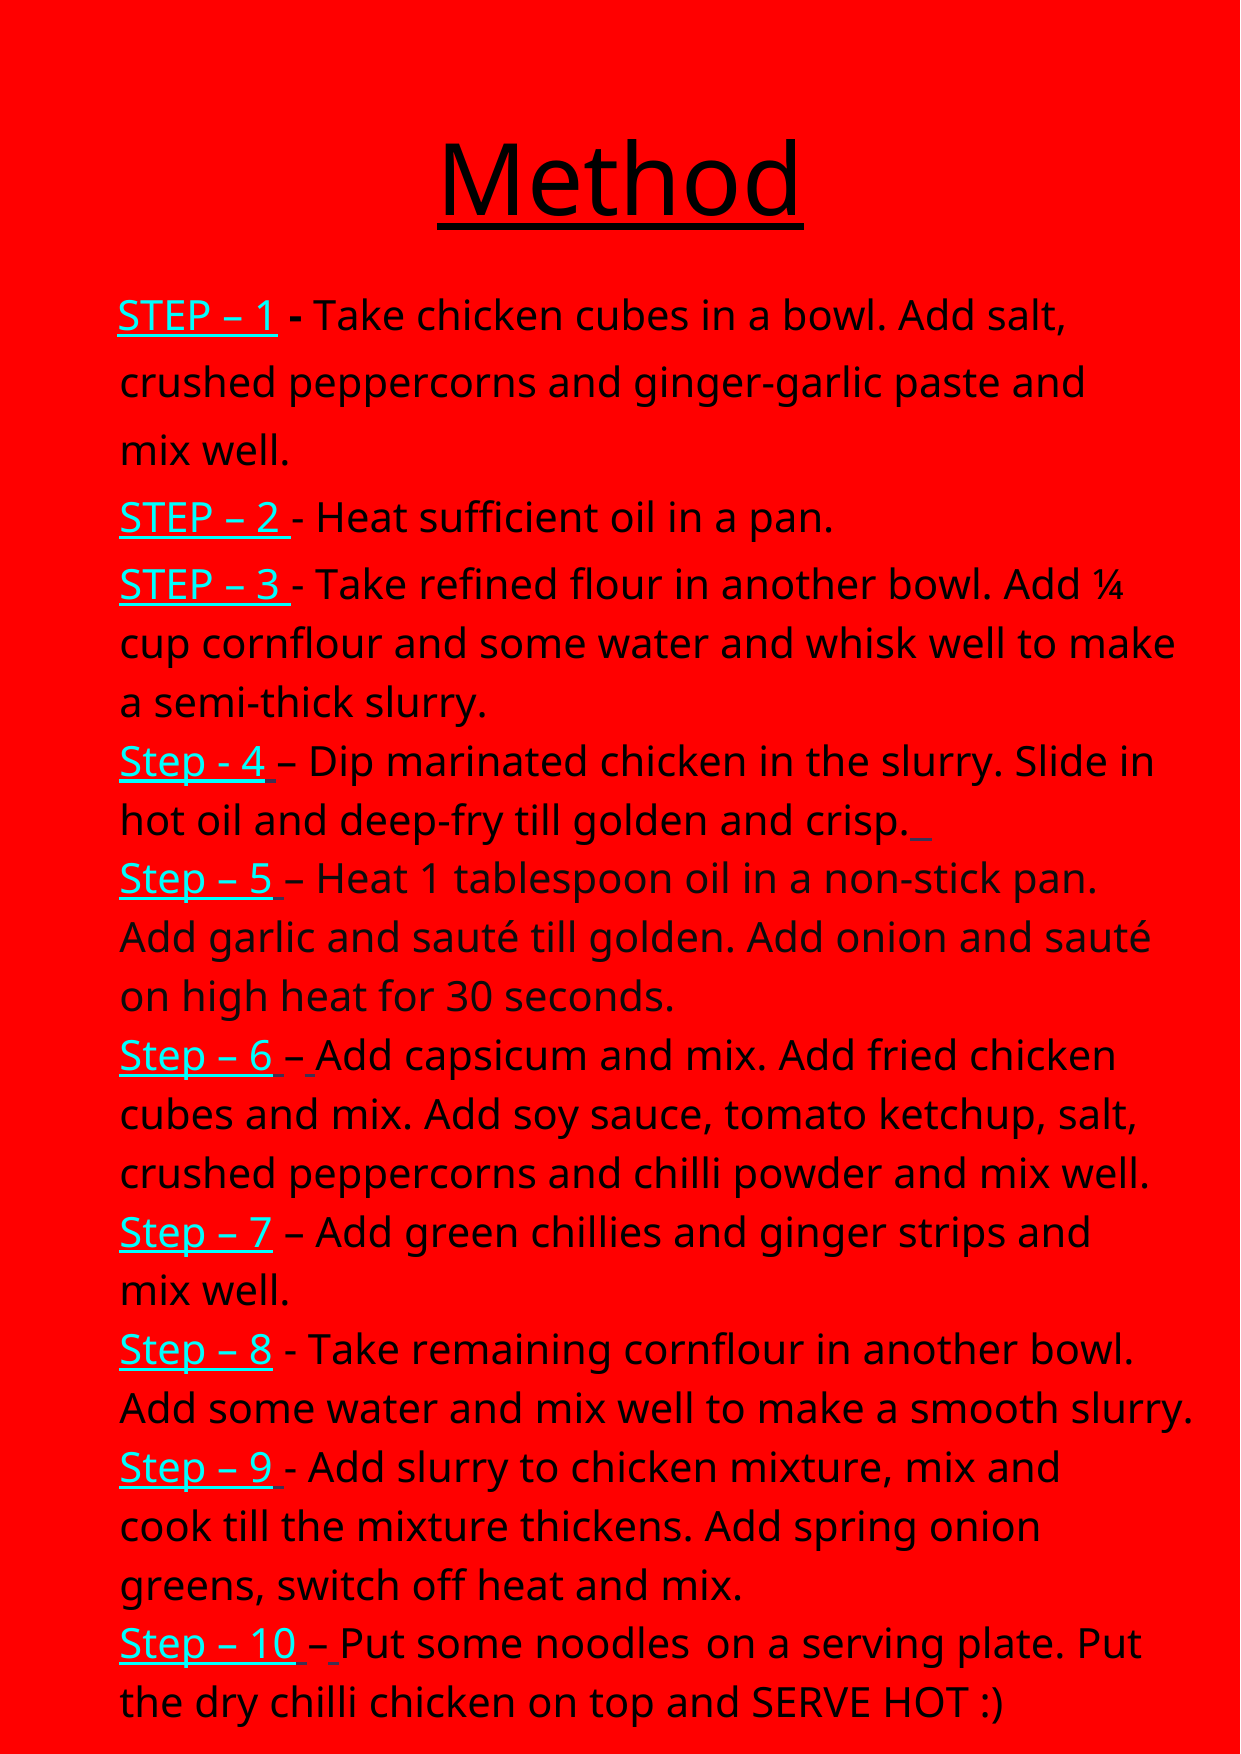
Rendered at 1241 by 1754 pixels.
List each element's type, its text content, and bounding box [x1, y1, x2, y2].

subtitle Add some water and mix well to make a smooth slurry. [0, 1379, 1240, 1436]
subtitle on high heat for 30 seconds. [0, 967, 1240, 1024]
subtitle STEP – 3 - Take refined flour in another bowl. Add ¼ [0, 555, 1240, 612]
subtitle Add garlic and sauté till golden. Add onion and sauté [0, 908, 1240, 965]
subtitle crushed peppercorns and chilli powder and mix well. [0, 1143, 1240, 1200]
text STEP – 1 - Take chicken cubes in a bowl. Add salt, [0, 286, 1240, 343]
subtitle cup cornflour and some water and whisk well to make [0, 614, 1240, 671]
subtitle cook till the mixture thickens. Add spring onion [0, 1497, 1240, 1553]
subtitle hot oil and deep-fry till golden and crisp. [0, 790, 1240, 847]
subtitle Step – 9 - Add slurry to chicken mixture, mix and [0, 1438, 1240, 1494]
subtitle greens, switch off heat and mix. [0, 1556, 1240, 1612]
subtitle Step – 8 - Take remaining cornflour in another bowl. [0, 1320, 1240, 1377]
text STEP – 2 - Heat sufficient oil in a pan. [0, 488, 1240, 544]
text mix well. [0, 420, 1240, 477]
subtitle mix well. [0, 1261, 1240, 1318]
subtitle Step – 5 – Heat 1 tablespoon oil in a non-stick pan. [0, 849, 1240, 906]
subtitle cubes and mix. Add soy sauce, tomato ketchup, salt, [0, 1085, 1240, 1141]
subtitle Step – 6 – Add capsicum and mix. Add fried chicken [0, 1026, 1240, 1083]
text crushed peppercorns and ginger-garlic paste and [0, 353, 1240, 410]
subtitle Step – 7 – Add green chillies and ginger strips and [0, 1202, 1240, 1259]
text Method [0, 108, 1240, 244]
subtitle a semi-thick slurry. [0, 673, 1240, 729]
subtitle Step - 4 – Dip marinated chicken in the slurry. Slide in [0, 732, 1240, 788]
subtitle the dry chilli chicken on top and SERVE HOT :) [0, 1673, 1240, 1730]
subtitle Step – 10 – Put some noodles on a serving plate. Put [0, 1614, 1240, 1671]
